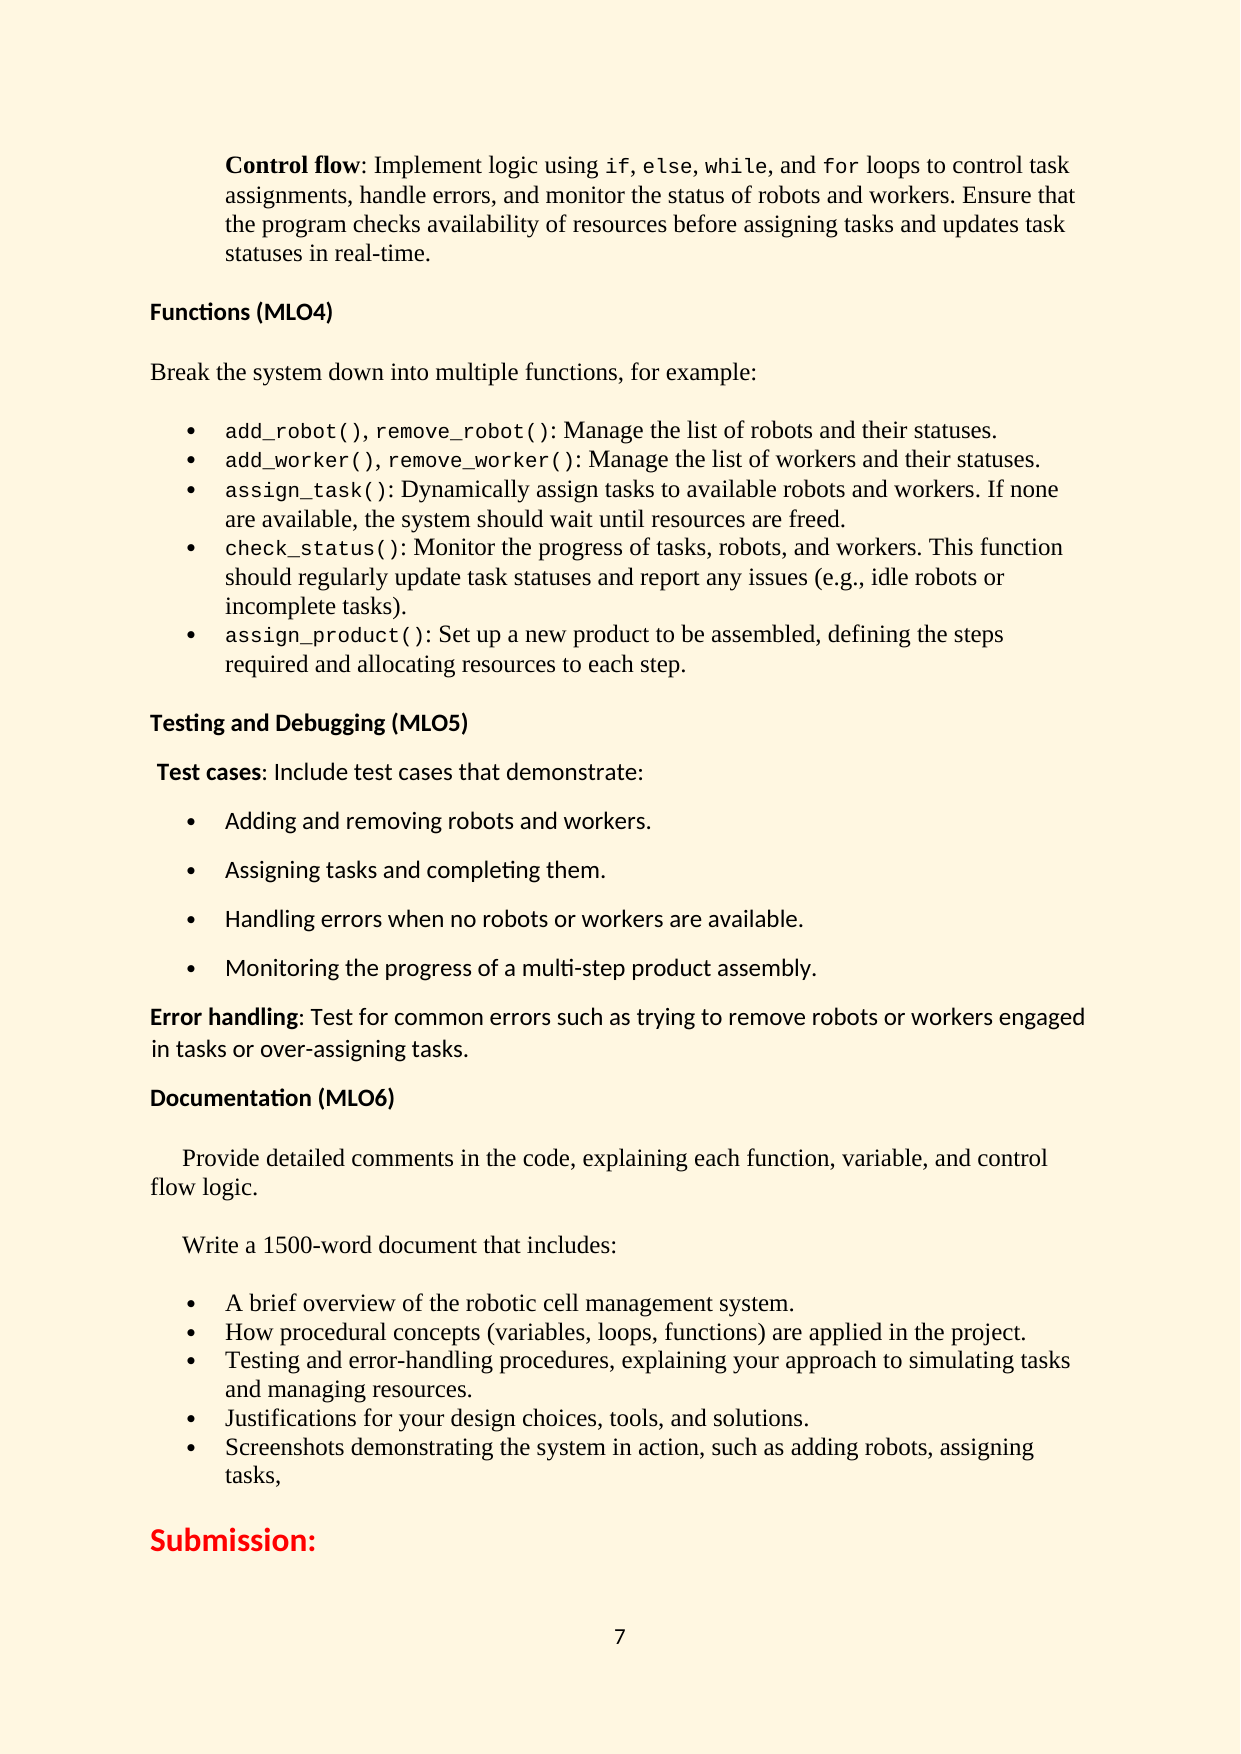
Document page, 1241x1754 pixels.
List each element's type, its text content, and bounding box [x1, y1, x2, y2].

list Monitoring the progress of a multi-step product assembly. [187, 952, 1089, 982]
list A brief overview of the robotic cell management system. [187, 1288, 1089, 1317]
text Documentation (MLO6) [150, 1082, 1089, 1113]
list Justifications for your design choices, tools, and solutions. [187, 1403, 1089, 1432]
list Testing and error-handling procedures, explaining your approach to simulating tasks and managing resources. [187, 1346, 1089, 1403]
text  Provide detailed comments in the code, explaining each function, variable, and control flow logic. [150, 1143, 1089, 1201]
text Control flow: Implement logic using if, else, while, and for loops to control task assignments, handle errors, and monitor the status of robots and workers. Ensure that the program checks availability of resources before assigning tasks and updates task statuses in real-time. [225, 151, 1089, 266]
list Adding and removing robots and workers. [187, 805, 1089, 836]
text Error handling: Test for common errors such as trying to remove robots or workers engaged in tasks or over-assigning tasks. [150, 1001, 1089, 1064]
text Submission: [150, 1518, 1089, 1559]
list add_worker(), remove_worker(): Manage the list of workers and their statuses. [187, 444, 1089, 474]
list Screenshots demonstrating the system in action, such as adding robots, assigning tasks, [187, 1432, 1089, 1489]
list assign_task(): Dynamically assign tasks to available robots and workers. If none are available, the system should wait until resources are freed. [187, 474, 1089, 532]
list assign_product(): Set up a new product to be assembled, defining the steps required and allocating resources to each step. [187, 619, 1089, 678]
list add_robot(), remove_robot(): Manage the list of robots and their statuses. [187, 415, 1089, 444]
text Functions (MLO4) [150, 296, 1089, 326]
list Assigning tasks and completing them. [187, 854, 1089, 884]
text Test cases: Include test cases that demonstrate: [151, 756, 1089, 787]
text  Write a 1500-word document that includes: [150, 1230, 1089, 1259]
text Break the system down into multiple functions, for example: [150, 357, 1089, 386]
list How procedural concepts (variables, loops, functions) are applied in the project. [187, 1317, 1089, 1346]
list check_status(): Monitor the progress of tasks, robots, and workers. This function should regularly update task statuses and report any issues (e.g., idle robots or incomplete tasks). [187, 532, 1089, 619]
list Handling errors when no robots or workers are available. [187, 903, 1089, 933]
text Testing and Debugging (MLO5) [150, 707, 1089, 738]
